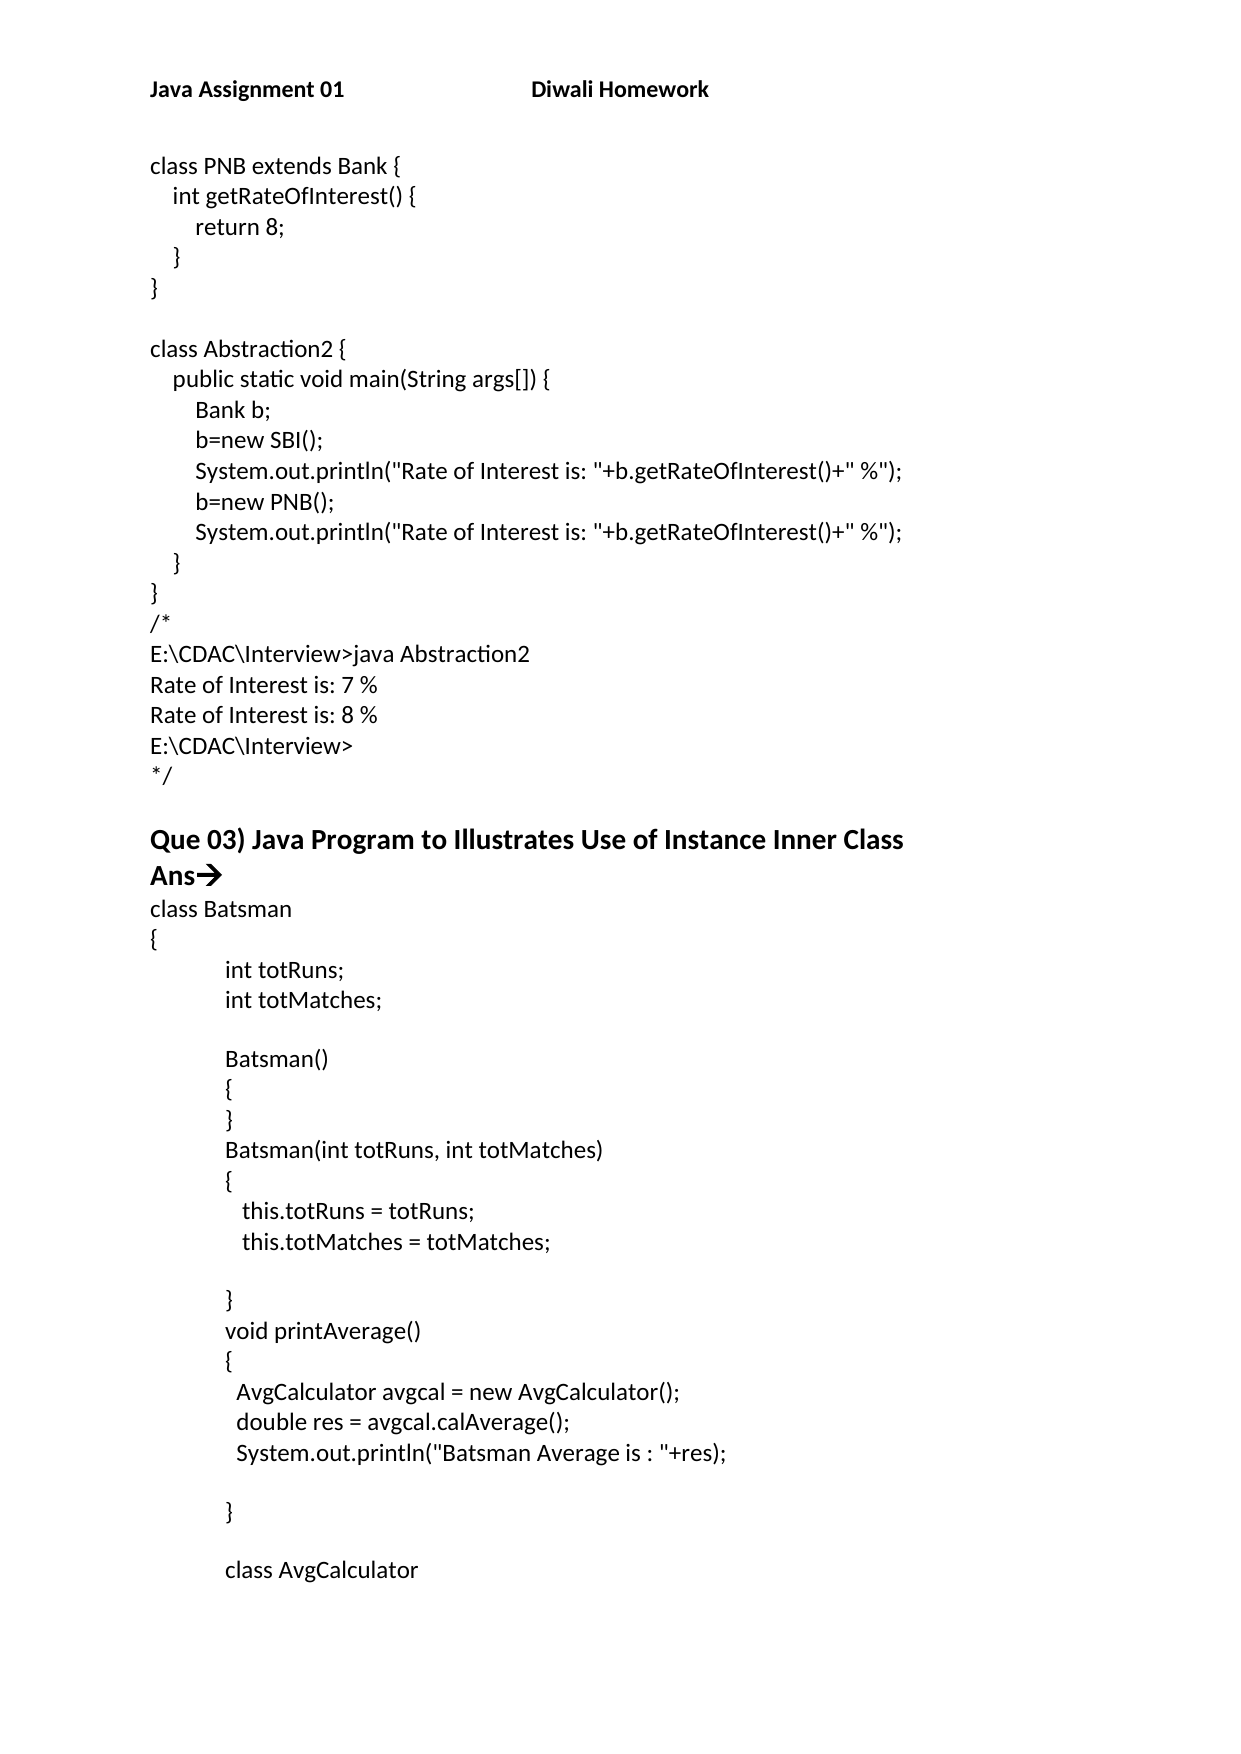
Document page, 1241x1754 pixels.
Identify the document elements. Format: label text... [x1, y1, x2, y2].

text System.out.println("Rate of Interest is: "+b.getRateOfInterest()+" %"); [150, 455, 1090, 486]
text int getRateOfInterest() { [150, 181, 1090, 211]
text b=new PNB(); [150, 486, 1090, 516]
text } [150, 1284, 1090, 1315]
text class AvgCalculator [150, 1554, 1090, 1585]
text E:\CDAC\Interview> [150, 730, 1090, 760]
text Rate of Interest is: 7 % [150, 669, 1090, 699]
text b=new SBI(); [150, 425, 1090, 455]
text Batsman(int totRuns, int totMatches) [150, 1134, 1090, 1165]
text Bank b; [150, 394, 1090, 425]
text } [150, 547, 1090, 577]
text public static void main(String args[]) { [150, 364, 1090, 394]
text Ans [150, 857, 1090, 893]
text } [150, 272, 1090, 303]
text System.out.println("Rate of Interest is: "+b.getRateOfInterest()+" %"); [150, 516, 1090, 547]
text class Abstraction2 { [150, 333, 1090, 364]
text { [150, 1073, 1090, 1104]
text class Batsman [150, 893, 1090, 923]
text this.totRuns = totRuns; [150, 1195, 1090, 1226]
text double res = avgcal.calAverage(); [150, 1407, 1090, 1437]
text { [150, 1165, 1090, 1195]
text Que 03) Java Program to Illustrates Use of Instance Inner Class [150, 821, 1090, 857]
text return 8; [150, 211, 1090, 242]
text */ [150, 760, 1090, 791]
text int totRuns; [150, 954, 1090, 984]
text int totMatches; [150, 984, 1090, 1015]
text class PNB extends Bank { [150, 150, 1090, 181]
text Rate of Interest is: 8 % [150, 699, 1090, 730]
text Batsman() [150, 1043, 1090, 1073]
text System.out.println("Batsman Average is : "+res); [150, 1437, 1090, 1468]
text { [150, 923, 1090, 954]
text E:\CDAC\Interview>java Abstraction2 [150, 638, 1090, 669]
text this.totMatches = totMatches; [150, 1226, 1090, 1256]
text } [150, 242, 1090, 272]
text } [150, 1104, 1090, 1134]
text /* [150, 608, 1090, 638]
text } [150, 577, 1090, 608]
text } [150, 1496, 1090, 1526]
text void printAverage() [150, 1315, 1090, 1346]
text AvgCalculator avgcal = new AvgCalculator(); [150, 1376, 1090, 1407]
text { [150, 1346, 1090, 1376]
